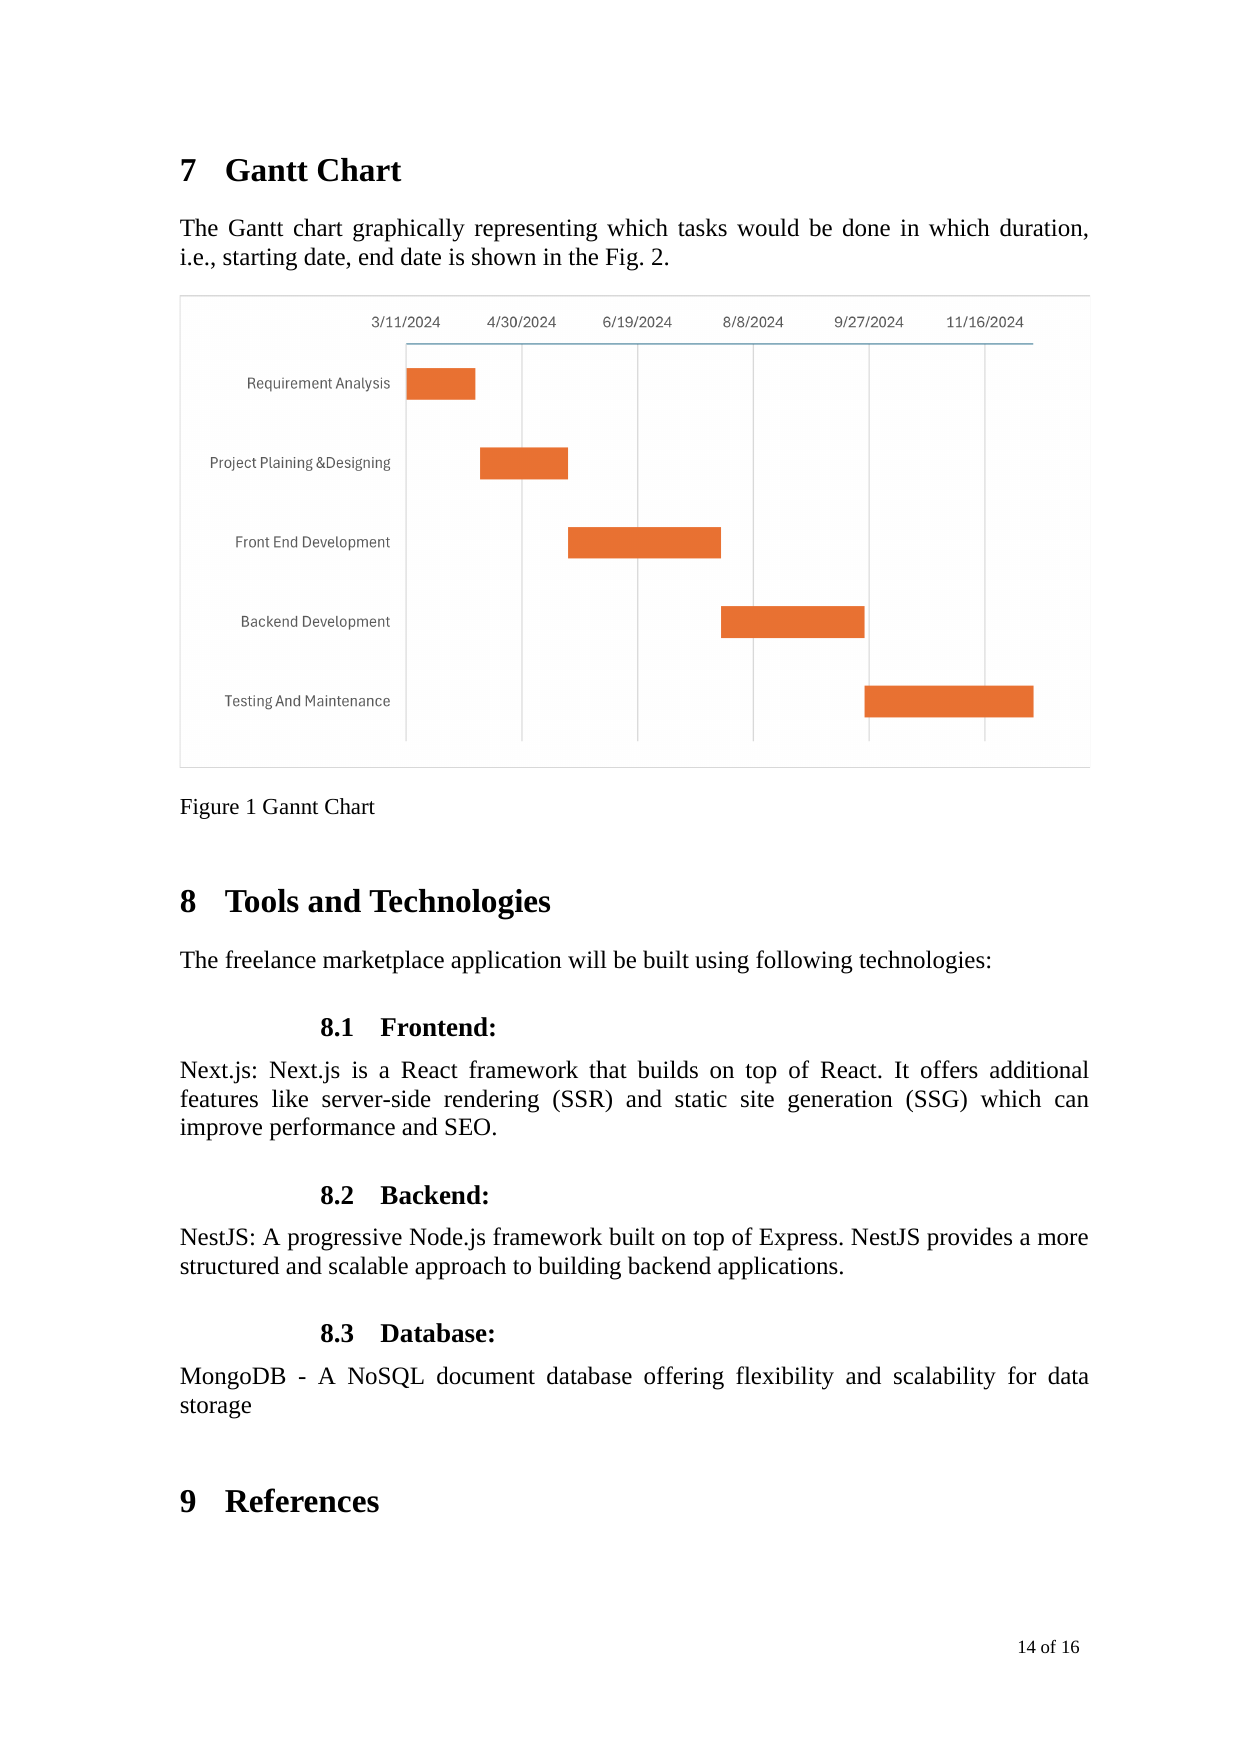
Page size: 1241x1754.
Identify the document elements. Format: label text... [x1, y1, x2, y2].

subtitle Tools and Technologies [179, 882, 1090, 920]
text NestJS: A progressive Node.js framework built on top of Express. NestJS provides a more structured and scalable approach to building backend applications. [179, 1222, 1090, 1280]
subtitle Frontend: [320, 1011, 1090, 1042]
text The freelance marketplace application will be built using following technologies: [179, 945, 1090, 974]
picture [179, 295, 1091, 768]
subtitle Gantt Chart [179, 150, 1090, 188]
text Next.js: Next.js is a React framework that builds on top of React. It offers additional features like server-side rendering (SSR) and static site generation (SSG) which can improve performance and SEO. [179, 1055, 1090, 1141]
subtitle Backend: [320, 1179, 1090, 1210]
subtitle Database: [320, 1317, 1090, 1348]
text Figure 2 Gannt Chart [179, 793, 1090, 819]
text MongoDB - A NoSQL document database offering flexibility and scalability for data storage [179, 1361, 1090, 1418]
text The Gantt chart graphically representing which tasks would be done in which duration, i.e., starting date, end date is shown in the Fig. 2. [179, 213, 1090, 271]
